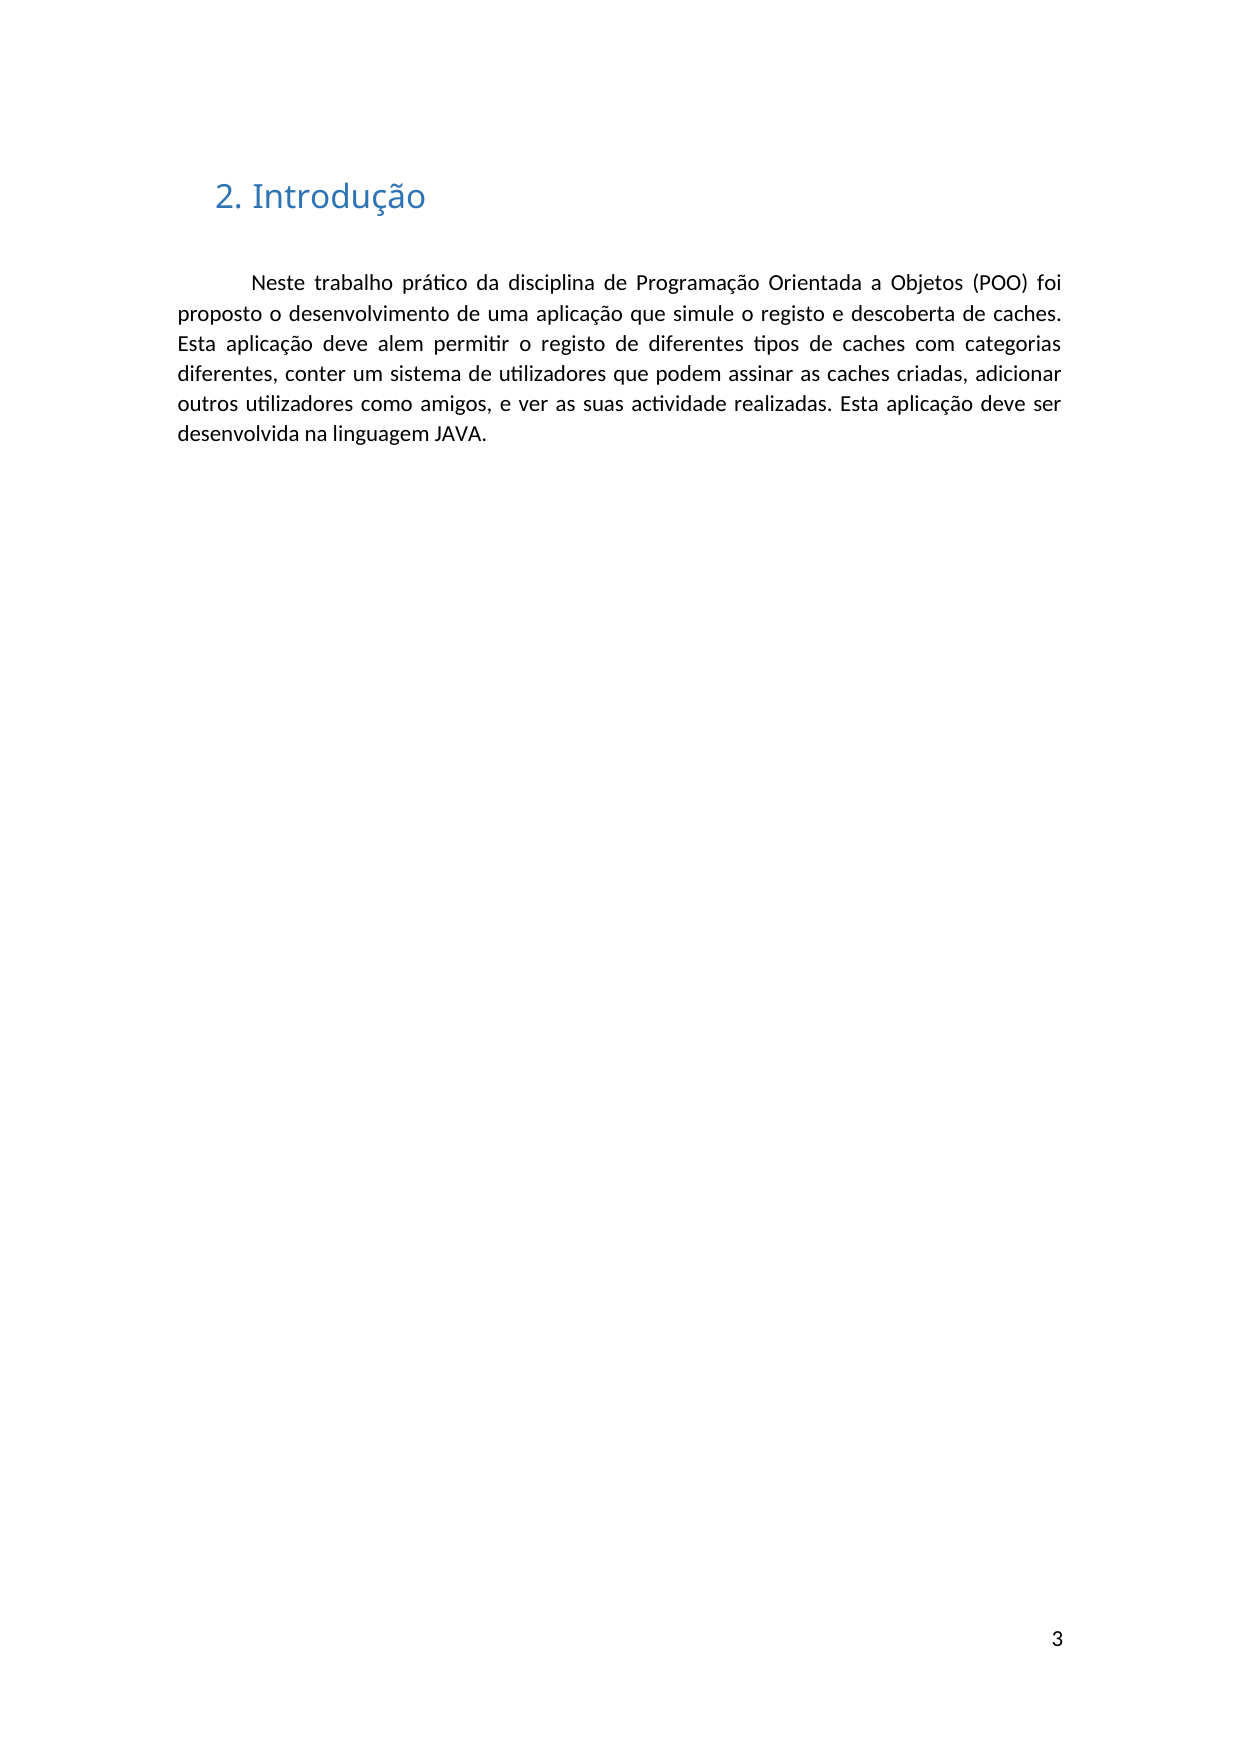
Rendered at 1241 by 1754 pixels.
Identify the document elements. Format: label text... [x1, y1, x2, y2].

text Neste trabalho prático da disciplina de Programação Orientada a Objetos (POO) foi proposto o desenvolvimento de uma aplicação que simule o registo e descoberta de caches. Esta aplicação deve alem permitir o registo de diferentes tipos de caches com categorias diferentes, conter um sistema de utilizadores que podem assinar as caches criadas, adicionar outros utilizadores como amigos, e ver as suas actividade realizadas. Esta aplicação deve ser desenvolvida na linguagem JAVA. [177, 268, 1063, 447]
subtitle Introdução [215, 173, 1063, 218]
